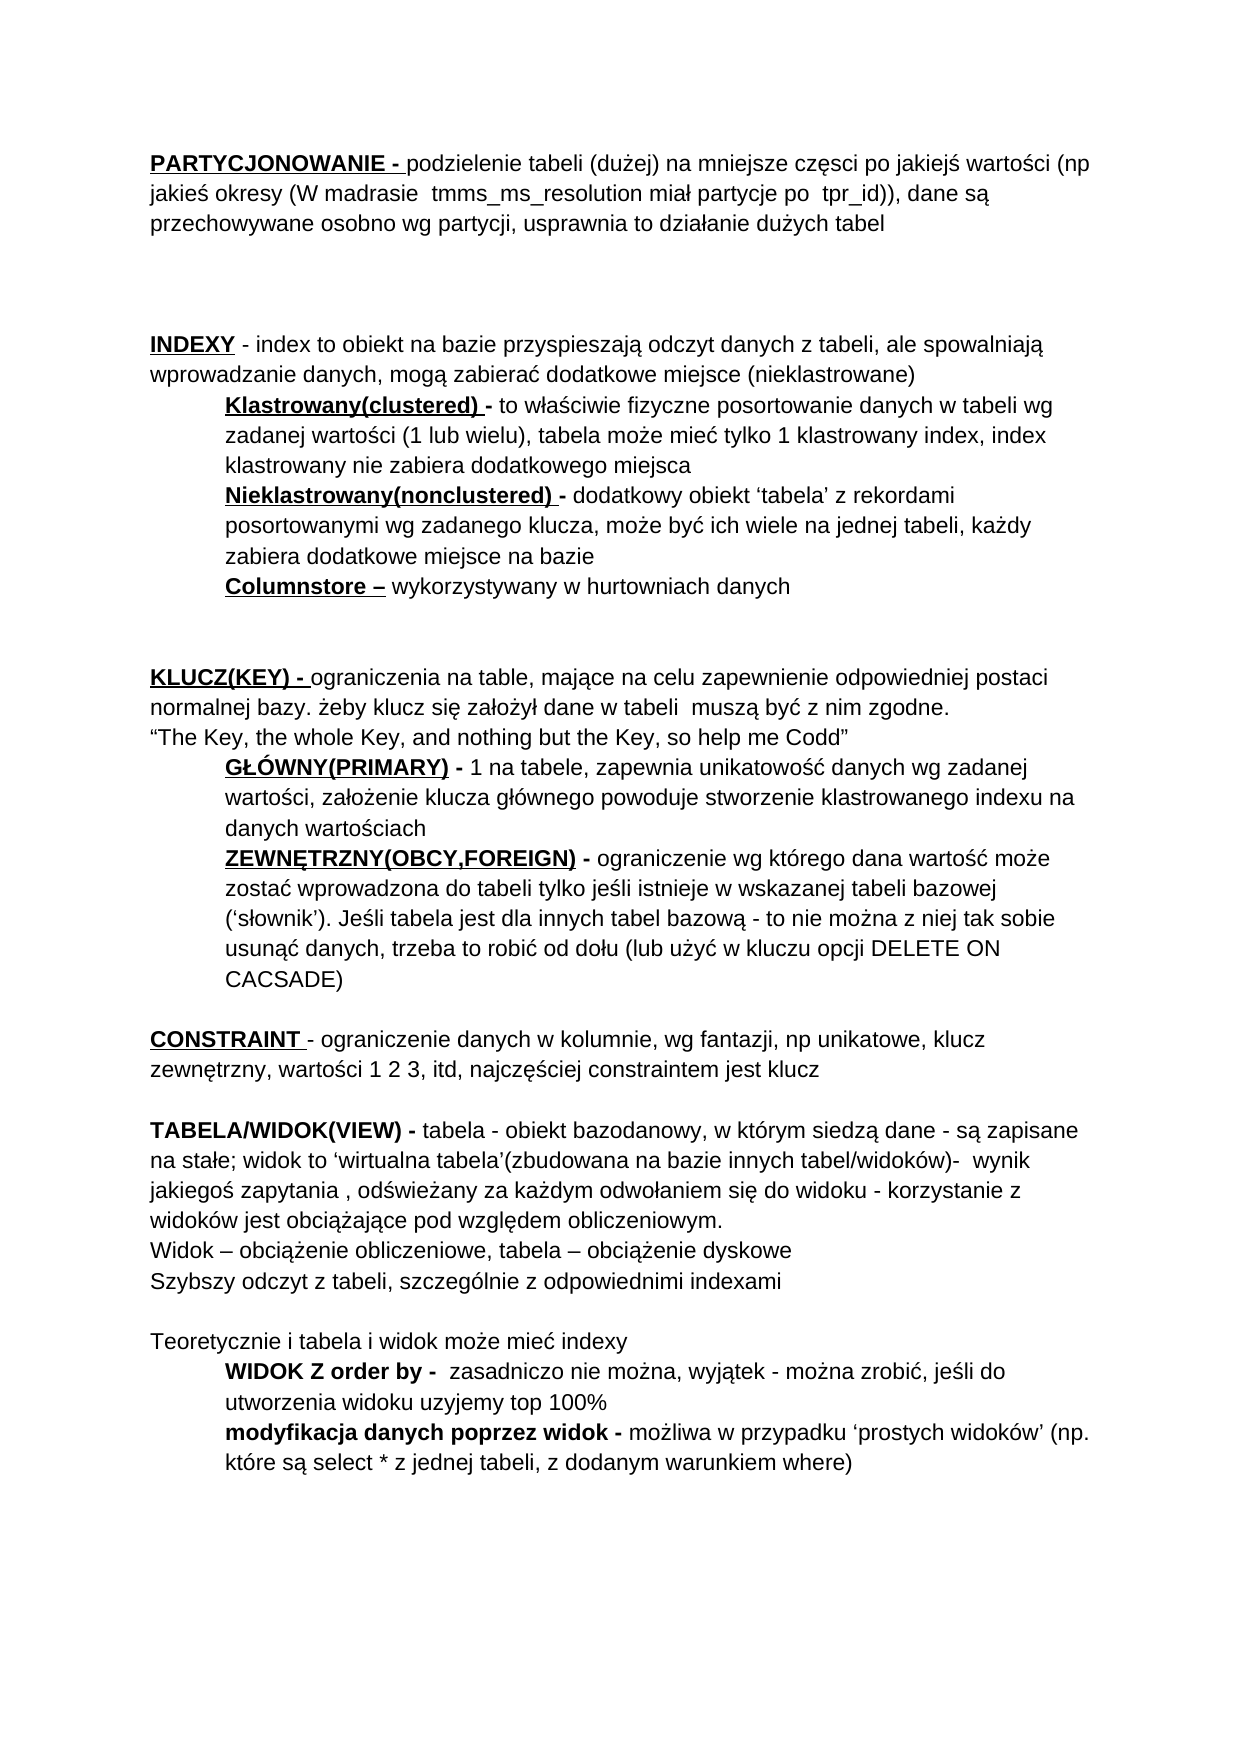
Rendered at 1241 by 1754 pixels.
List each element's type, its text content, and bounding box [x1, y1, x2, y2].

text TABELA/WIDOK(VIEW) - tabela - obiekt bazodanowy, w którym siedzą dane - są zapisane na stałe; widok to ‘wirtualna tabela’(zbudowana na bazie innych tabel/widoków)- wynik jakiegoś zapytania , odświeżany za każdym odwołaniem się do widoku - korzystanie z widoków jest obciążające pod względem obliczeniowym. [150, 1117, 1090, 1234]
text Widok – obciążenie obliczeniowe, tabela – obciążenie dyskowe [150, 1237, 1090, 1264]
text GŁÓWNY(PRIMARY) - 1 na tabele, zapewnia unikatowość danych wg zadanej wartości, założenie klucza głównego powoduje stworzenie klastrowanego indexu na danych wartościach [225, 754, 1090, 841]
text “The Key, the whole Key, and nothing but the Key, so help me Codd” [150, 724, 1090, 750]
text Szybszy odczyt z tabeli, szczególnie z odpowiednimi indexami [150, 1268, 1090, 1294]
text ZEWNĘTRZNY(OBCY,FOREIGN) - ograniczenie wg którego dana wartość może zostać wprowadzona do tabeli tylko jeśli istnieje w wskazanej tabeli bazowej (‘słownik’). Jeśli tabela jest dla innych tabel bazową - to nie można z niej tak sobie usunąć danych, trzeba to robić od dołu (lub użyć w kluczu opcji DELETE ON CACSADE) [225, 845, 1090, 992]
text Nieklastrowany(nonclustered) - dodatkowy obiekt ‘tabela’ z rekordami posortowanymi wg zadanego klucza, może być ich wiele na jednej tabeli, każdy zabiera dodatkowe miejsce na bazie [225, 482, 1090, 569]
text INDEXY - index to obiekt na bazie przyspieszają odczyt danych z tabeli, ale spowalniają wprowadzanie danych, mogą zabierać dodatkowe miejsce (nieklastrowane) [150, 331, 1090, 388]
text WIDOK Z order by - zasadniczo nie można, wyjątek - można zrobić, jeśli do utworzenia widoku uzyjemy top 100% [225, 1358, 1090, 1415]
text PARTYCJONOWANIE - podzielenie tabeli (dużej) na mniejsze częsci po jakiejś wartości (np jakieś okresy (W madrasie tmms_ms_resolution miał partycje po tpr_id)), dane są przechowywane osobno wg partycji, usprawnia to działanie dużych tabel [150, 150, 1090, 237]
text Klastrowany(clustered) - to właściwie fizyczne posortowanie danych w tabeli wg zadanej wartości (1 lub wielu), tabela może mieć tylko 1 klastrowany index, index klastrowany nie zabiera dodatkowego miejsca [225, 392, 1090, 478]
text KLUCZ(KEY) - ograniczenia na table, mające na celu zapewnienie odpowiedniej postaci normalnej bazy. żeby klucz się założył dane w tabeli muszą być z nim zgodne. [150, 663, 1090, 720]
text modyfikacja danych poprzez widok - możliwa w przypadku ‘prostych widoków’ (np. które są select * z jednej tabeli, z dodanym warunkiem where) [225, 1419, 1090, 1475]
text Columnstore – wykorzystywany w hurtowniach danych [150, 573, 1090, 599]
text CONSTRAINT - ograniczenie danych w kolumnie, wg fantazji, np unikatowe, klucz zewnętrzny, wartości 1 2 3, itd, najczęściej constraintem jest klucz [150, 1026, 1090, 1083]
text Teoretycznie i tabela i widok może mieć indexy [150, 1328, 1090, 1354]
